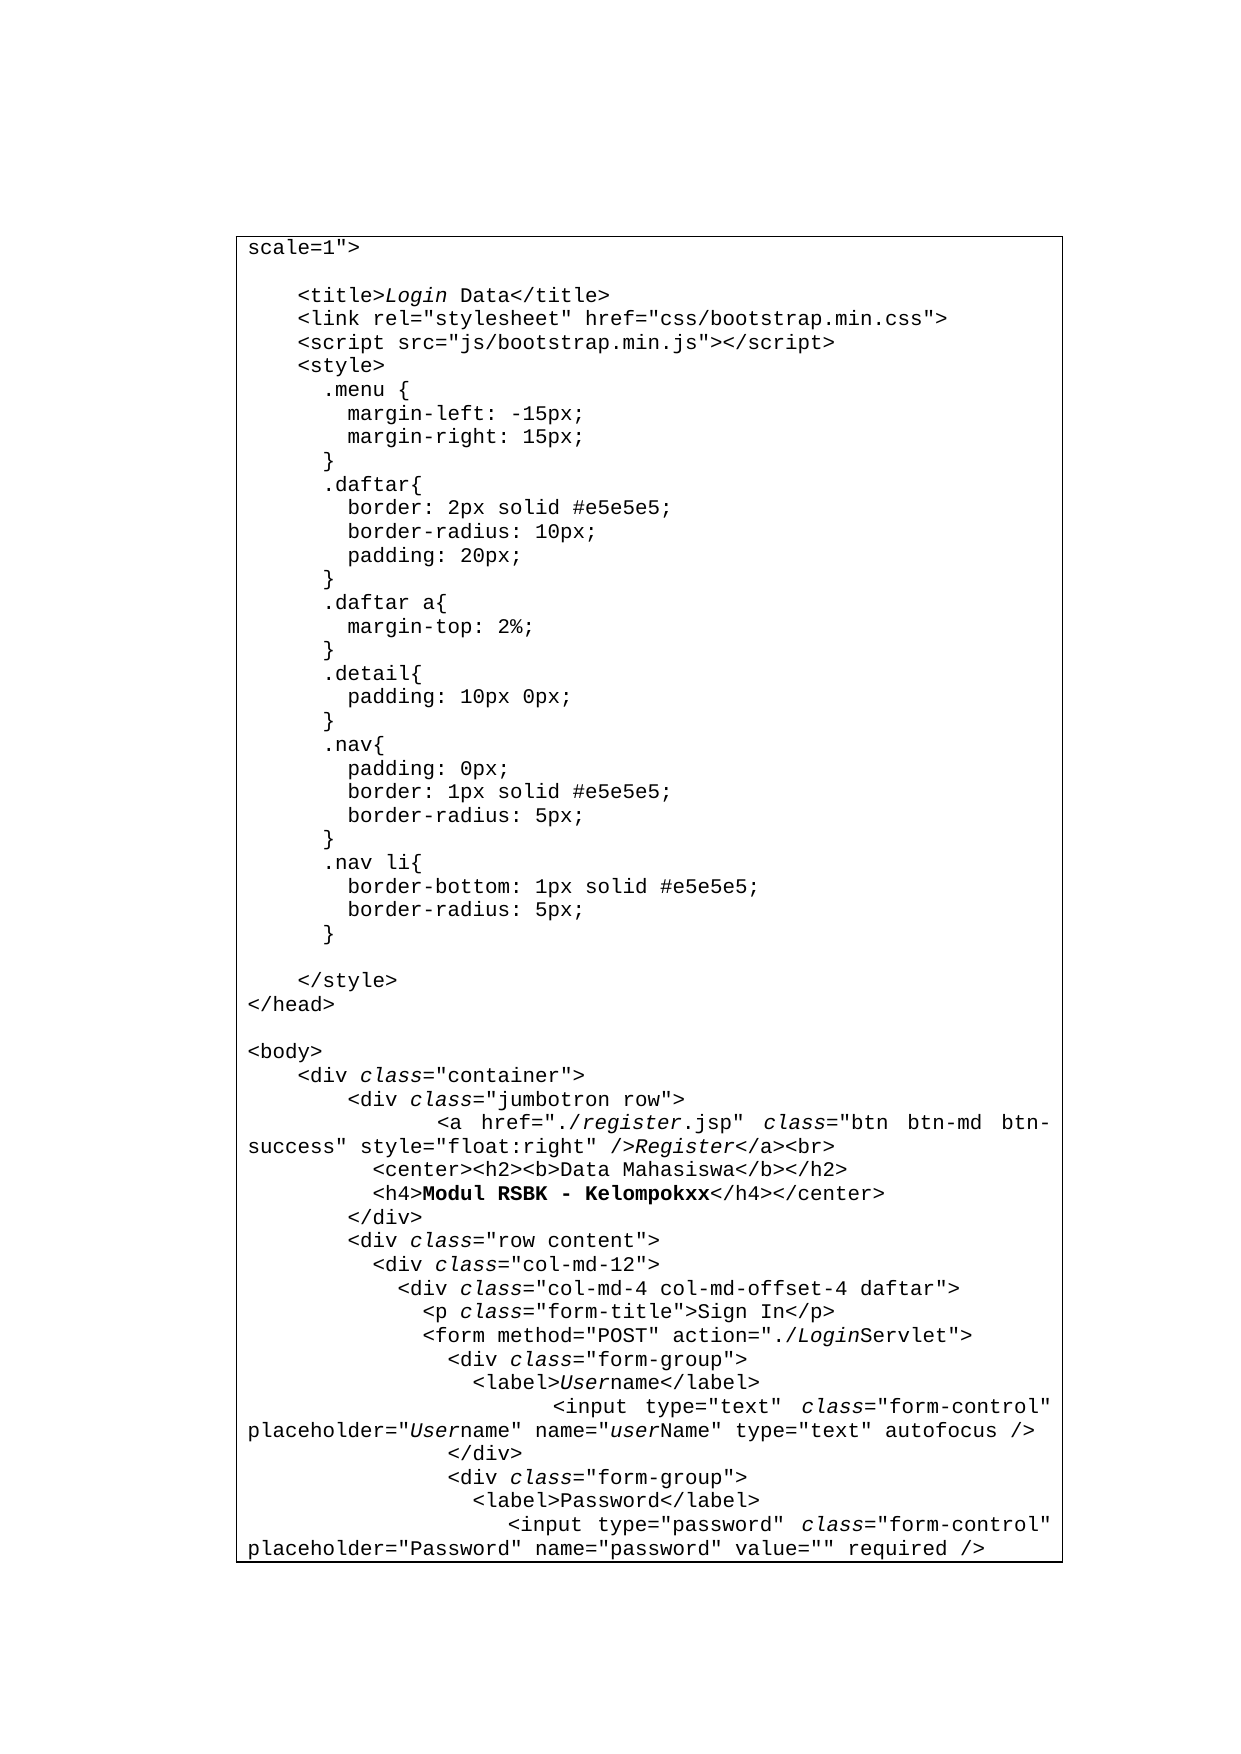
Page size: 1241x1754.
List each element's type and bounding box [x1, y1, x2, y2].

table_header [237, 237, 1062, 1561]
